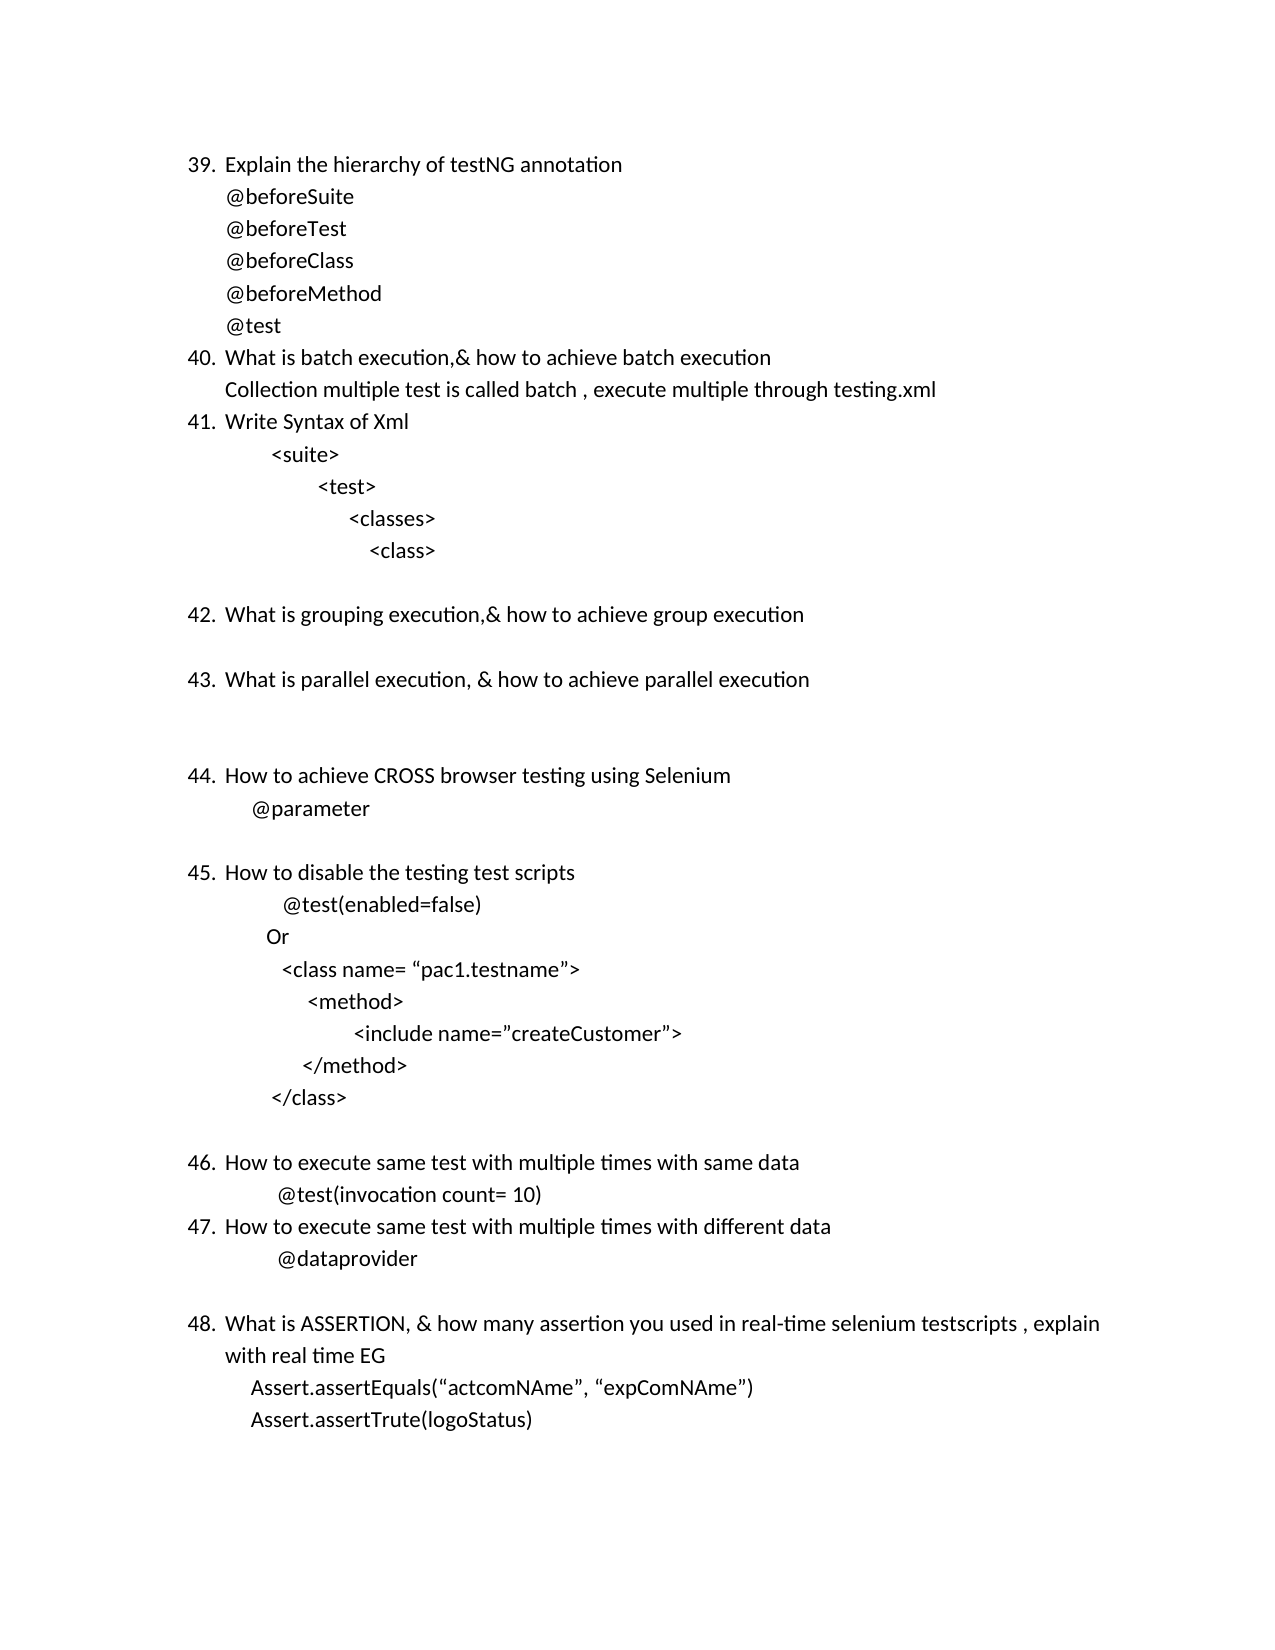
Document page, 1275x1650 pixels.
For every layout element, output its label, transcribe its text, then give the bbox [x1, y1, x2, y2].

list What is ASSERTION, & how many assertion you used in real-time selenium testscripts , explain with real time EG [187, 1309, 1125, 1369]
list @beforeClass [225, 247, 1125, 274]
list Write Syntax of Xml [187, 407, 1125, 436]
list How to execute same test with multiple times with different data [187, 1212, 1125, 1240]
list Explain the hierarchy of testNG annotation [187, 150, 1125, 178]
list What is parallel execution, & how to achieve parallel execution [187, 665, 1125, 693]
list <class name= “pac1.testname”> [225, 955, 1125, 983]
list @beforeMethod [225, 279, 1125, 307]
list Assert.assertEquals(“actcomNAme”, “expComNAme”) [225, 1373, 1125, 1401]
list How to achieve CROSS browser testing using Selenium [187, 762, 1125, 789]
list <suite> [225, 440, 1125, 468]
list What is batch execution,& how to achieve batch execution [187, 343, 1125, 371]
list <class> [225, 536, 1125, 564]
list </class> [225, 1083, 1125, 1111]
list How to execute same test with multiple times with same data [187, 1148, 1125, 1176]
list How to disable the testing test scripts [187, 858, 1125, 886]
list @test(enabled=false) [225, 890, 1125, 918]
list </method> [225, 1051, 1125, 1079]
list Assert.assertTrute(logoStatus) [225, 1405, 1125, 1433]
list @test [225, 311, 1125, 339]
list Or [225, 922, 1125, 951]
list @test(invocation count= 10) [225, 1180, 1125, 1208]
list Collection multiple test is called batch , execute multiple through testing.xml [225, 375, 1125, 403]
list @beforeSuite [225, 182, 1125, 210]
list @dataprovider [225, 1244, 1125, 1272]
list <test> [225, 472, 1125, 500]
list <method> [225, 987, 1125, 1015]
list <include name=”createCustomer”> [225, 1019, 1125, 1047]
list <classes> [225, 504, 1125, 532]
list @parameter [225, 794, 1125, 822]
list What is grouping execution,& how to achieve group execution [187, 601, 1125, 629]
list @beforeTest [225, 214, 1125, 242]
